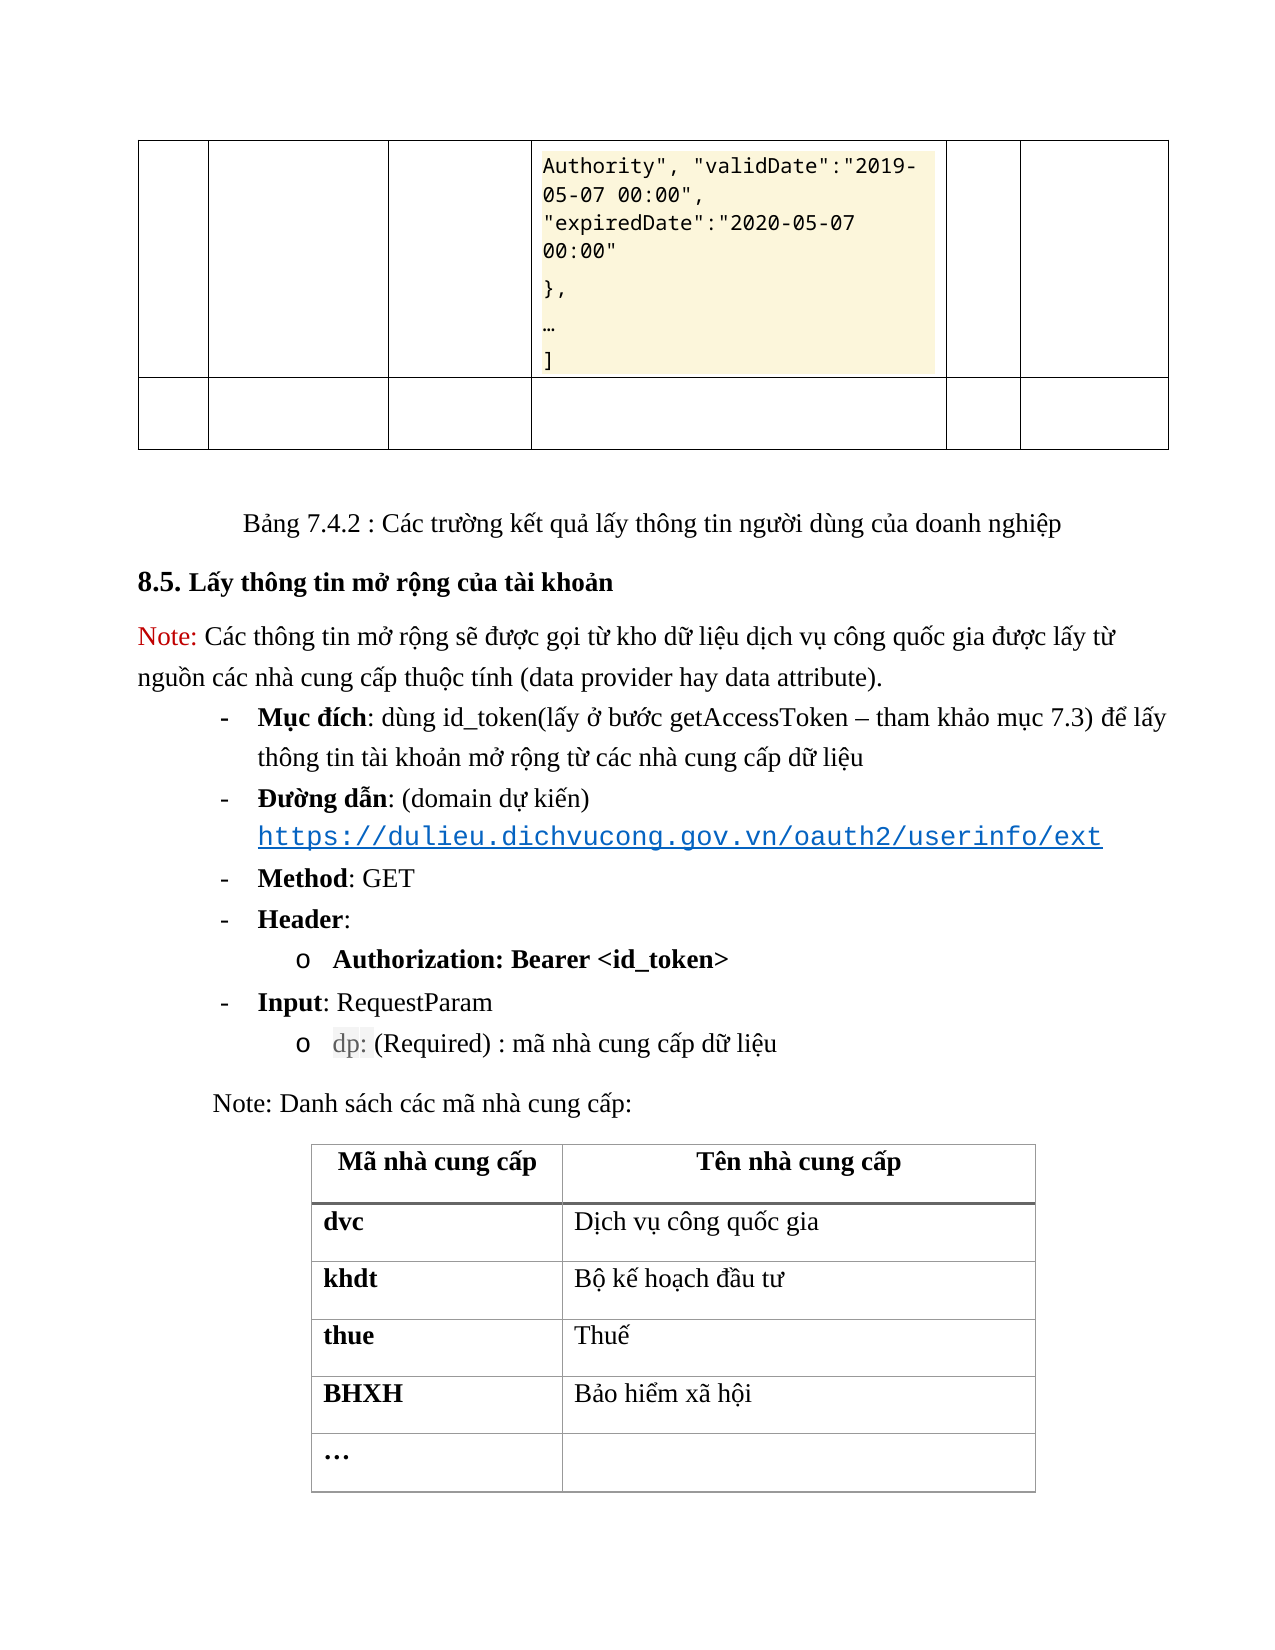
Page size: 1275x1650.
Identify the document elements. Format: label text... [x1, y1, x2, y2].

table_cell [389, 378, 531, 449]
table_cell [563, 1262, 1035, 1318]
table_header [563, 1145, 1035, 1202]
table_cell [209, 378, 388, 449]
list Method: GET [220, 862, 1167, 893]
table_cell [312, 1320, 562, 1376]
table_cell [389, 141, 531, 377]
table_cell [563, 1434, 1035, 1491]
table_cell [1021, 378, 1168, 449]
text Bảng 7.4.2 : Các trường kết quả lấy thông tin người dùng của doanh nghiệp [137, 507, 1167, 538]
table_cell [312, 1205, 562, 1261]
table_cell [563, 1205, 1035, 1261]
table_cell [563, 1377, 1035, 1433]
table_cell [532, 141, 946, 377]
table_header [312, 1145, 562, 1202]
list Authorization: Bearer <id_token> [295, 943, 1167, 977]
list Mục đích: dùng id_token(lấy ở bước getAccessToken – tham khảo mục 7.3) để lấy thông tin tài khoản mở rộng từ các nhà cung cấp dữ liệu [220, 701, 1167, 773]
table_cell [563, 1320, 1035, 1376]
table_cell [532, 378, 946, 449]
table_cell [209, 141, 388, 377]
text Note: Các thông tin mở rộng sẽ được gọi từ kho dữ liệu dịch vụ công quốc gia được lấy từ nguồn các nhà cung cấp thuộc tính (data provider hay data attribute). [137, 620, 1167, 692]
list https://dulieu.dichvucong.gov.vn/oauth2/userinfo/ext [257, 822, 1167, 853]
text Note: Danh sách các mã nhà cung cấp: [212, 1087, 1167, 1118]
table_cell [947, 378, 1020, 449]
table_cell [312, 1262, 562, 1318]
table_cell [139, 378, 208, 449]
list dp: (Required) : mã nhà cung cấp dữ liệu [295, 1027, 1167, 1060]
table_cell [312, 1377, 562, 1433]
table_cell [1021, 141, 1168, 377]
subtitle Lấy thông tin mở rộng của tài khoản [137, 564, 1167, 598]
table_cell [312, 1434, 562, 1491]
list Input: RequestParam [220, 987, 1167, 1018]
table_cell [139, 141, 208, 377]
list Đường dẫn: (domain dự kiến) [220, 782, 1167, 813]
list Header: [220, 903, 1167, 934]
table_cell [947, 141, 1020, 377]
